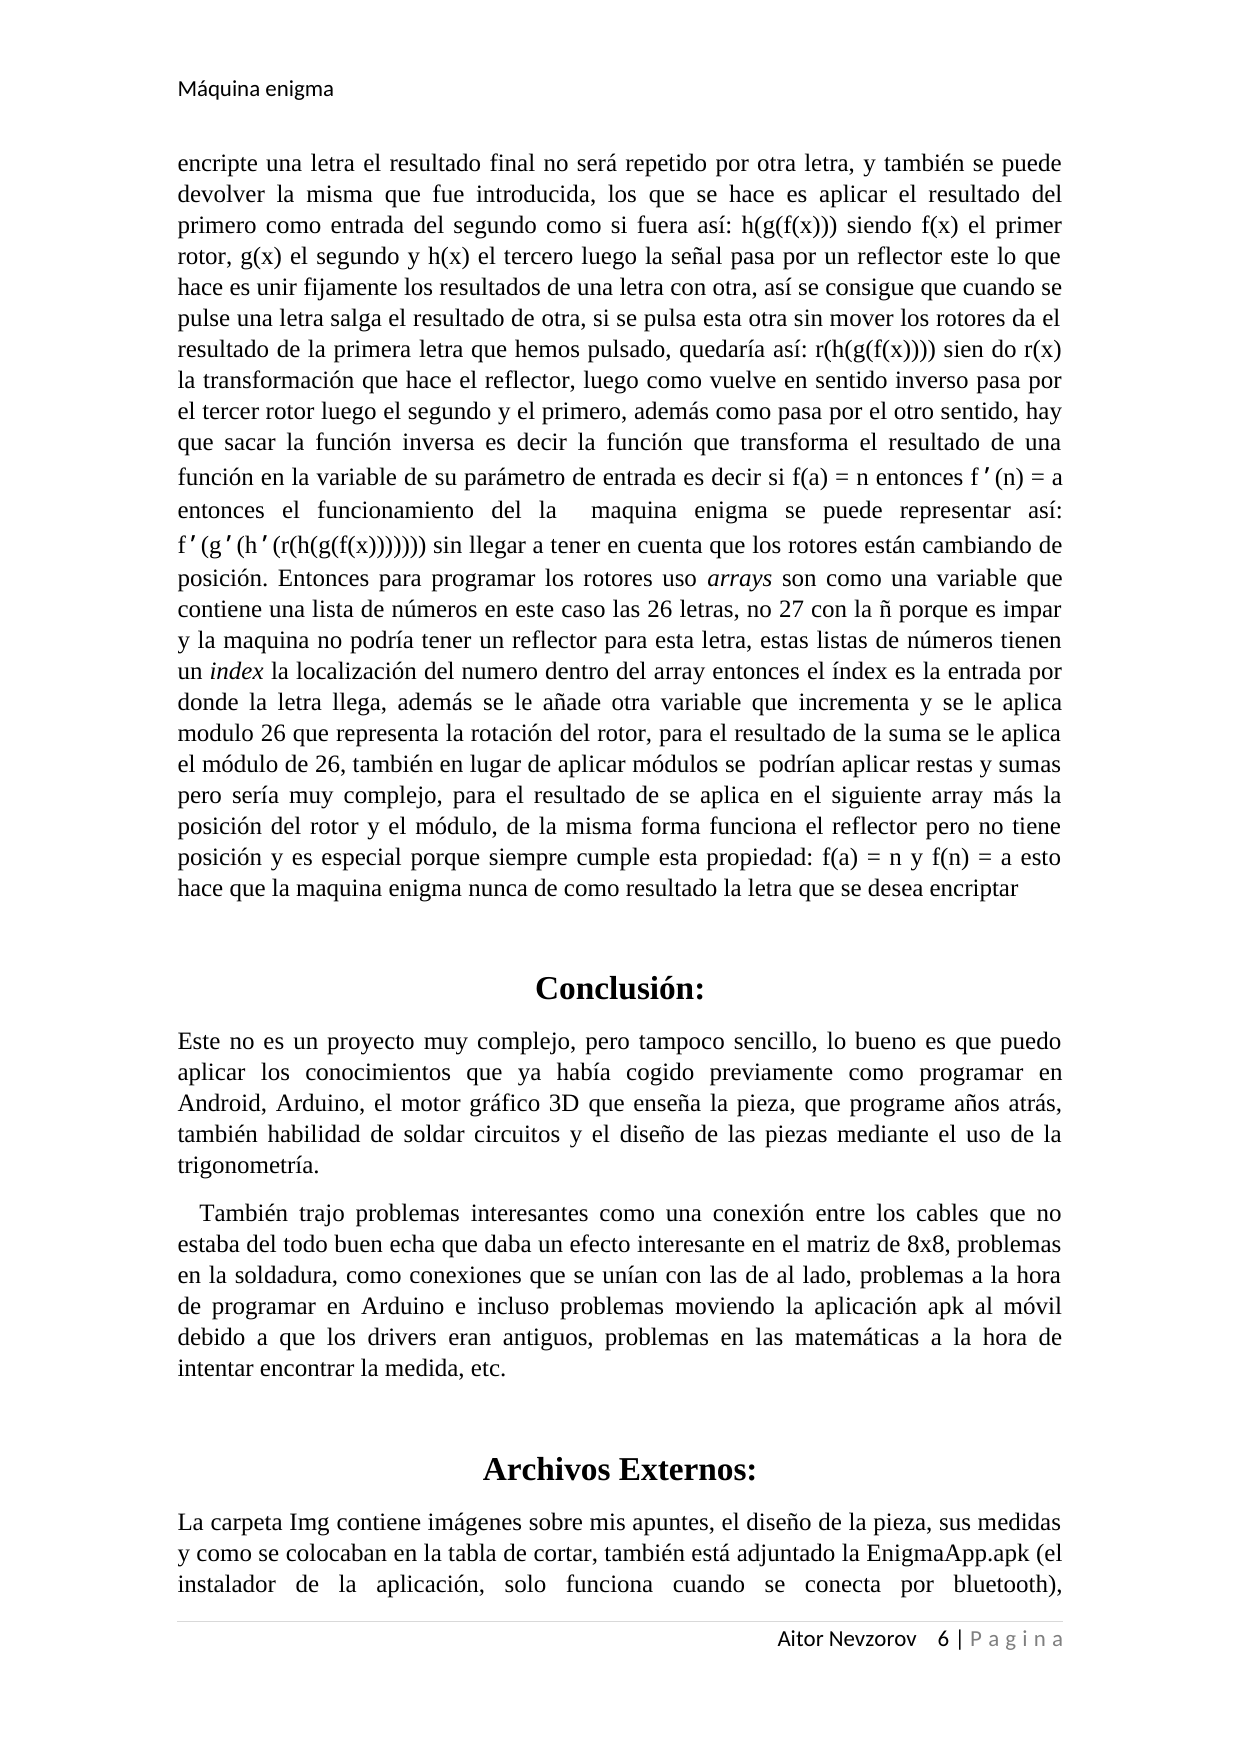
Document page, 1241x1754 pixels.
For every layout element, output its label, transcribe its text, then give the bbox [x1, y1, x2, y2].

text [177, 1507, 1063, 1598]
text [177, 148, 1063, 902]
text También trajo problemas interesantes como una conexión entre los cables que no estaba del todo buen echa que daba un efecto interesante en el matriz de 8x8, problemas en la soldadura, como conexiones que se unían con las de al lado, problemas a la hora de programar en Arduino e incluso problemas moviendo la aplicación apk al móvil debido a que los drivers eran antiguos, problemas en las matemáticas a la hora de intentar encontrar la medida, etc. [177, 1198, 1063, 1382]
text Este no es un proyecto muy complejo, pero tampoco sencillo, lo bueno es que puedo aplicar los conocimientos que ya había cogido previamente como programar en Android, Arduino, el motor gráfico 3D que enseña la pieza, que programe años atrás, también habilidad de soldar circuitos y el diseño de las piezas mediante el uso de la trigonometría. [177, 1026, 1063, 1179]
text Archivos Externos: [177, 1449, 1063, 1487]
text Conclusión: [177, 968, 1063, 1007]
